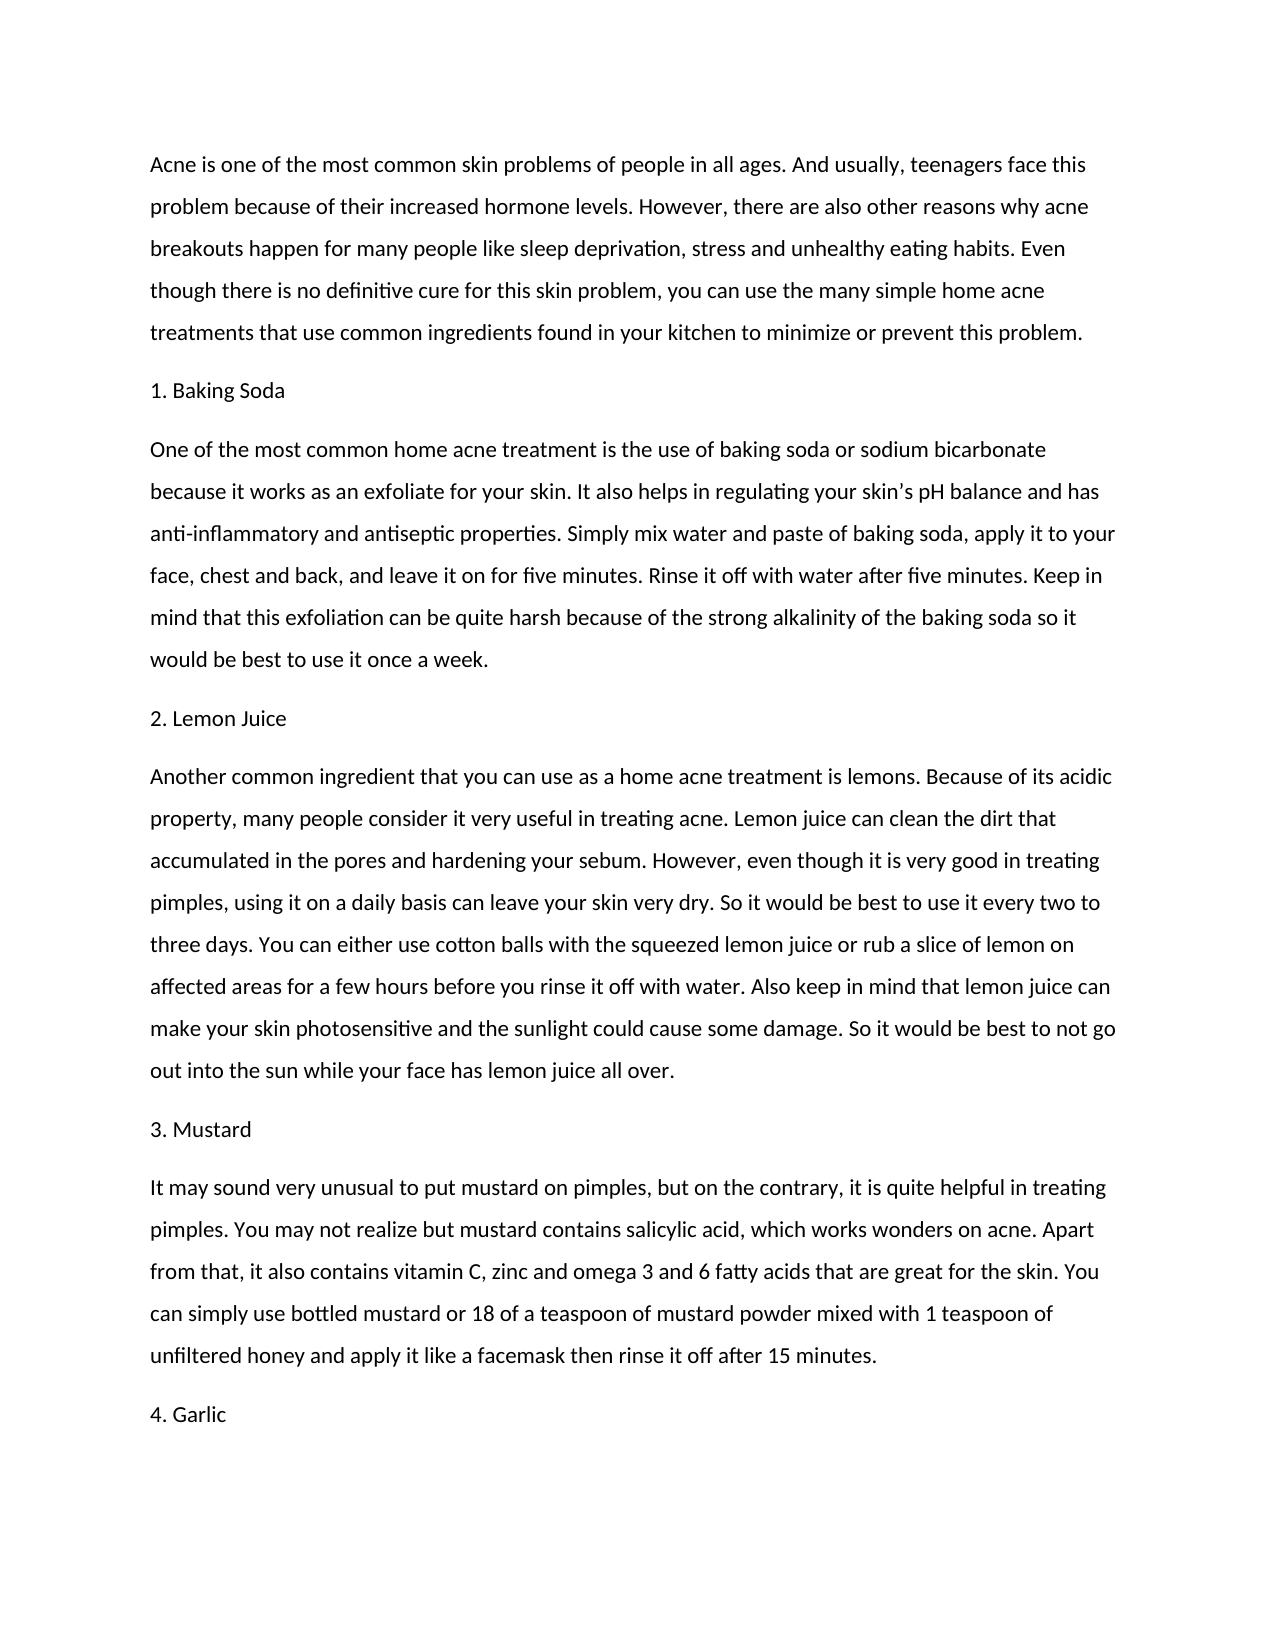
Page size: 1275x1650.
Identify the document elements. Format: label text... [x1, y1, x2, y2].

text One of the most common home acne treatment is the use of baking soda or sodium bicarbonate because it works as an exfoliate for your skin. It also helps in regulating your skin’s pH balance and has anti-inflammatory and antiseptic properties. Simply mix water and paste of baking soda, apply it to your face, chest and back, and leave it on for five minutes. Rinse it off with water after five minutes. Keep in mind that this exfoliation can be quite harsh because of the strong alkalinity of the baking soda so it would be best to use it once a week. [150, 435, 1125, 673]
text 2. Lemon Juice [150, 704, 1125, 732]
text It may sound very unusual to put mustard on pimples, but on the contrary, it is quite helpful in treating pimples. You may not realize but mustard contains salicylic acid, which works wonders on acne. Apart from that, it also contains vitamin C, zinc and omega 3 and 6 fatty acids that are great for the skin. You can simply use bottled mustard or 18 of a teaspoon of mustard powder mixed with 1 teaspoon of unfiltered honey and apply it like a facemask then rinse it off after 15 minutes. [150, 1173, 1125, 1369]
text Another common ingredient that you can use as a home acne treatment is lemons. Because of its acidic property, many people consider it very useful in treating acne. Lemon juice can clean the dirt that accumulated in the pores and hardening your sebum. However, even though it is very good in treating pimples, using it on a daily basis can leave your skin very dry. So it would be best to use it every two to three days. You can either use cotton balls with the squeezed lemon juice or rub a slice of lemon on affected areas for a few hours before you rinse it off with water. Also keep in mind that lemon juice can make your skin photosensitive and the sunlight could cause some damage. So it would be best to not go out into the sun while your face has lemon juice all over. [150, 762, 1125, 1084]
text 4. Garlic [150, 1400, 1125, 1428]
text Acne is one of the most common skin problems of people in all ages. And usually, teenagers face this problem because of their increased hormone levels. However, there are also other reasons why acne breakouts happen for many people like sleep deprivation, stress and unhealthy eating habits. Even though there is no definitive cure for this skin problem, you can use the many simple home acne treatments that use common ingredients found in your kitchen to minimize or prevent this problem. [150, 150, 1125, 346]
text 1. Baking Soda [150, 377, 1125, 404]
text 3. Mustard [150, 1115, 1125, 1143]
